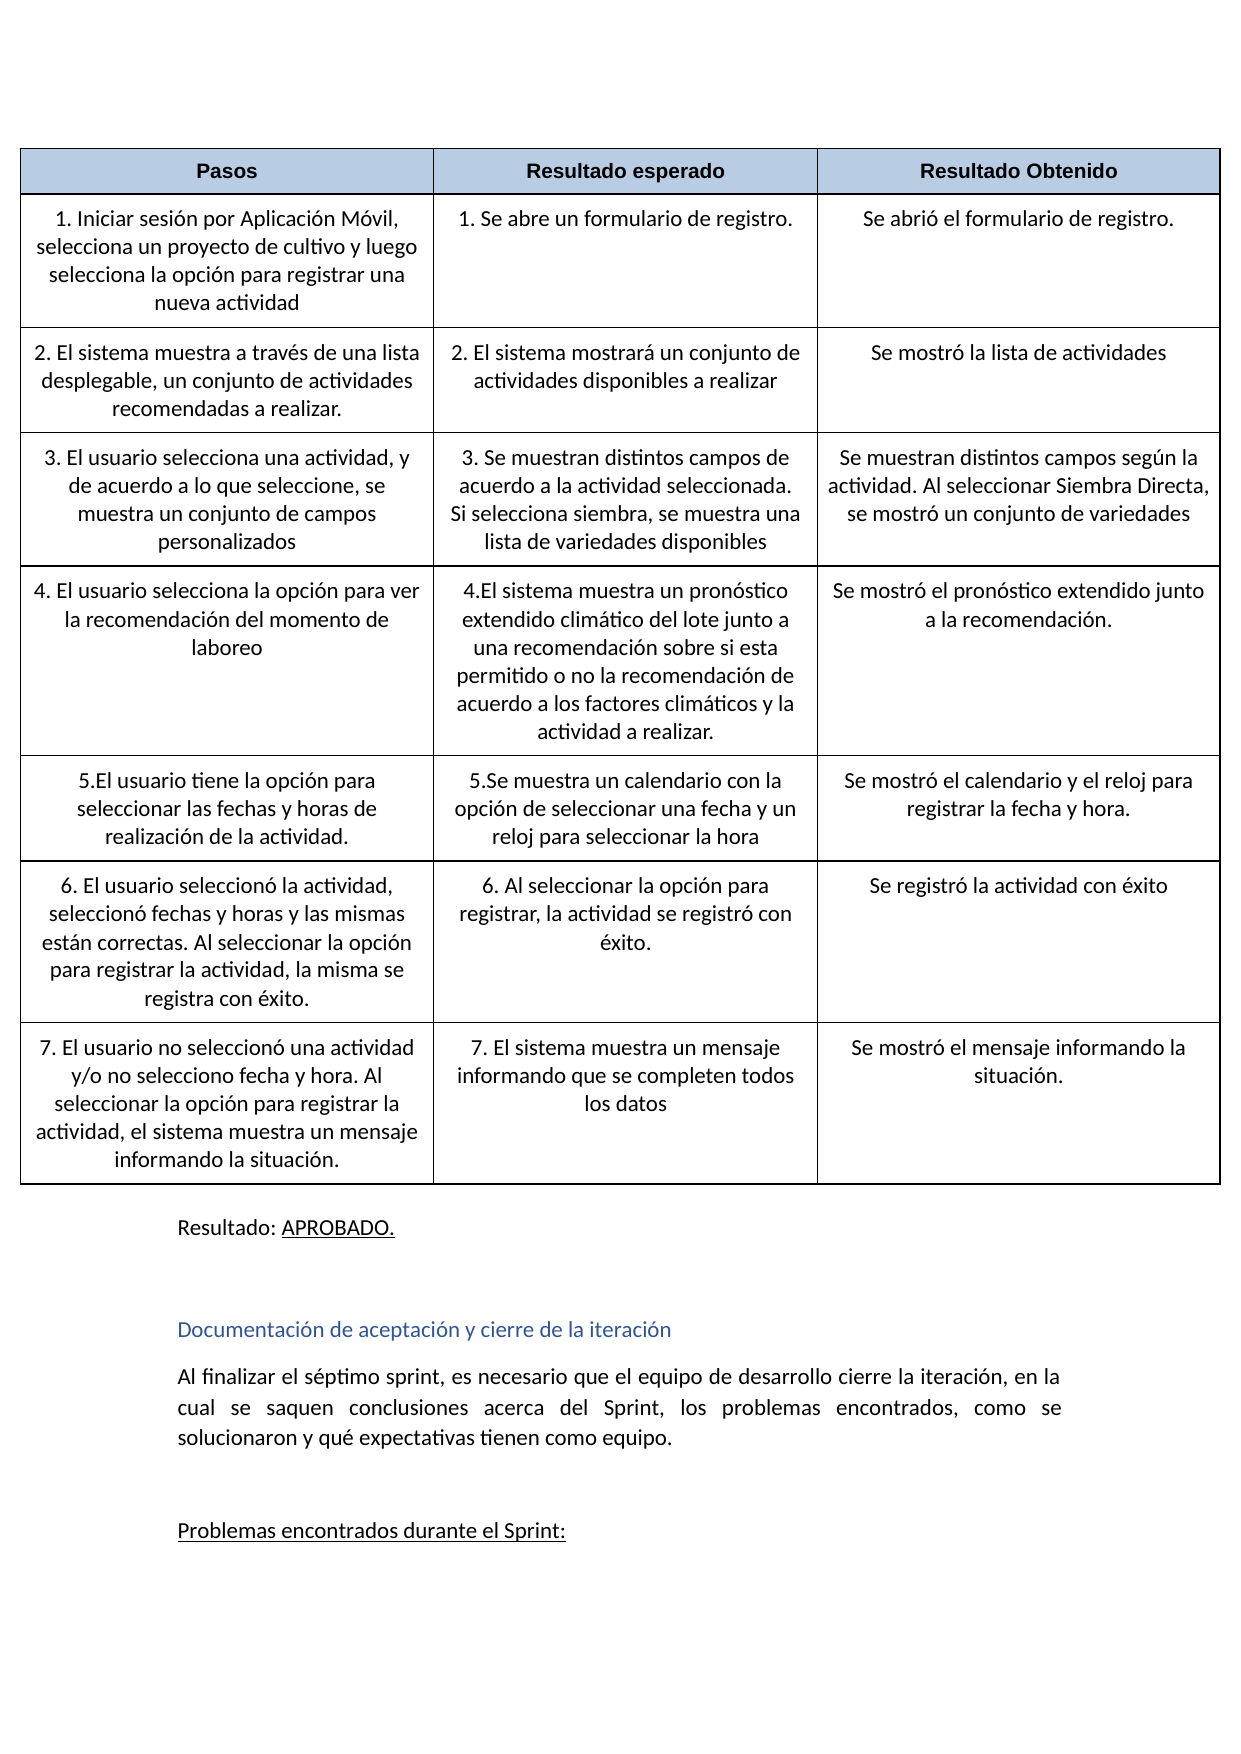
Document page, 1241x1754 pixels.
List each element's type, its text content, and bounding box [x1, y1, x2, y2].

table_cell 3. El usuario selecciona una actividad, y de acuerdo a lo que seleccione, se muestra un conjunto de campos personalizados [21, 433, 433, 565]
table_cell 7. El usuario no seleccionó una actividad y/o no selecciono fecha y hora. Al seleccionar la opción para registrar la actividad, el sistema muestra un mensaje informando la situación. [21, 1023, 433, 1183]
table_cell 6. Al seleccionar la opción para registrar, la actividad se registró con éxito. [434, 862, 817, 1022]
table_cell 4.El sistema muestra un pronóstico extendido climático del lote junto a una recomendación sobre si esta permitido o no la recomendación de acuerdo a los factores climáticos y la actividad a realizar. [434, 567, 817, 755]
table_cell Se mostró el pronóstico extendido junto a la recomendación. [818, 567, 1219, 755]
table_cell Se abrió el formulario de registro. [818, 195, 1219, 326]
table_cell 7. El sistema muestra un mensaje informando que se completen todos los datos [434, 1023, 817, 1183]
table_cell 6. El usuario seleccionó la actividad, seleccionó fechas y horas y las mismas están correctas. Al seleccionar la opción para registrar la actividad, la misma se registra con éxito. [21, 862, 433, 1022]
table_header Resultado Obtenido [818, 149, 1219, 193]
table_cell Se registró la actividad con éxito [818, 862, 1219, 1022]
table_cell 4. El usuario selecciona la opción para ver la recomendación del momento de laboreo [21, 567, 433, 755]
table_cell 1. Iniciar sesión por Aplicación Móvil, selecciona un proyecto de cultivo y luego selecciona la opción para registrar una nueva actividad [21, 195, 433, 326]
table_cell 3. Se muestran distintos campos de acuerdo a la actividad seleccionada. Si selecciona siembra, se muestra una lista de variedades disponibles [434, 433, 817, 565]
table_cell Se muestran distintos campos según la actividad. Al seleccionar Siembra Directa, se mostró un conjunto de variedades [818, 433, 1219, 565]
table_cell 5.Se muestra un calendario con la opción de seleccionar una fecha y un reloj para seleccionar la hora [434, 756, 817, 860]
text Al finalizar el séptimo sprint, es necesario que el equipo de desarrollo cierre la iteración, en la cual se saquen conclusiones acerca del Sprint, los problemas encontrados, como se solucionaron y qué expectativas tienen como equipo. [177, 1362, 1063, 1451]
table_header Pasos [21, 149, 433, 193]
table_cell 2. El sistema mostrará un conjunto de actividades disponibles a realizar [434, 328, 817, 432]
table_cell Se mostró el mensaje informando la situación. [818, 1023, 1219, 1183]
table_cell Se mostró el calendario y el reloj para registrar la fecha y hora. [818, 756, 1219, 860]
table_cell 5.El usuario tiene la opción para seleccionar las fechas y horas de realización de la actividad. [21, 756, 433, 860]
table_header Resultado esperado [434, 149, 817, 193]
text Problemas encontrados durante el Sprint: [177, 1517, 1063, 1544]
table_cell 1. Se abre un formulario de registro. [434, 195, 817, 326]
table_cell Se mostró la lista de actividades [818, 328, 1219, 432]
text Documentación de aceptación y cierre de la iteración [177, 1316, 1063, 1343]
table_cell 2. El sistema muestra a través de una lista desplegable, un conjunto de actividades recomendadas a realizar. [21, 328, 433, 432]
text Resultado: APROBADO. [177, 1213, 1063, 1241]
